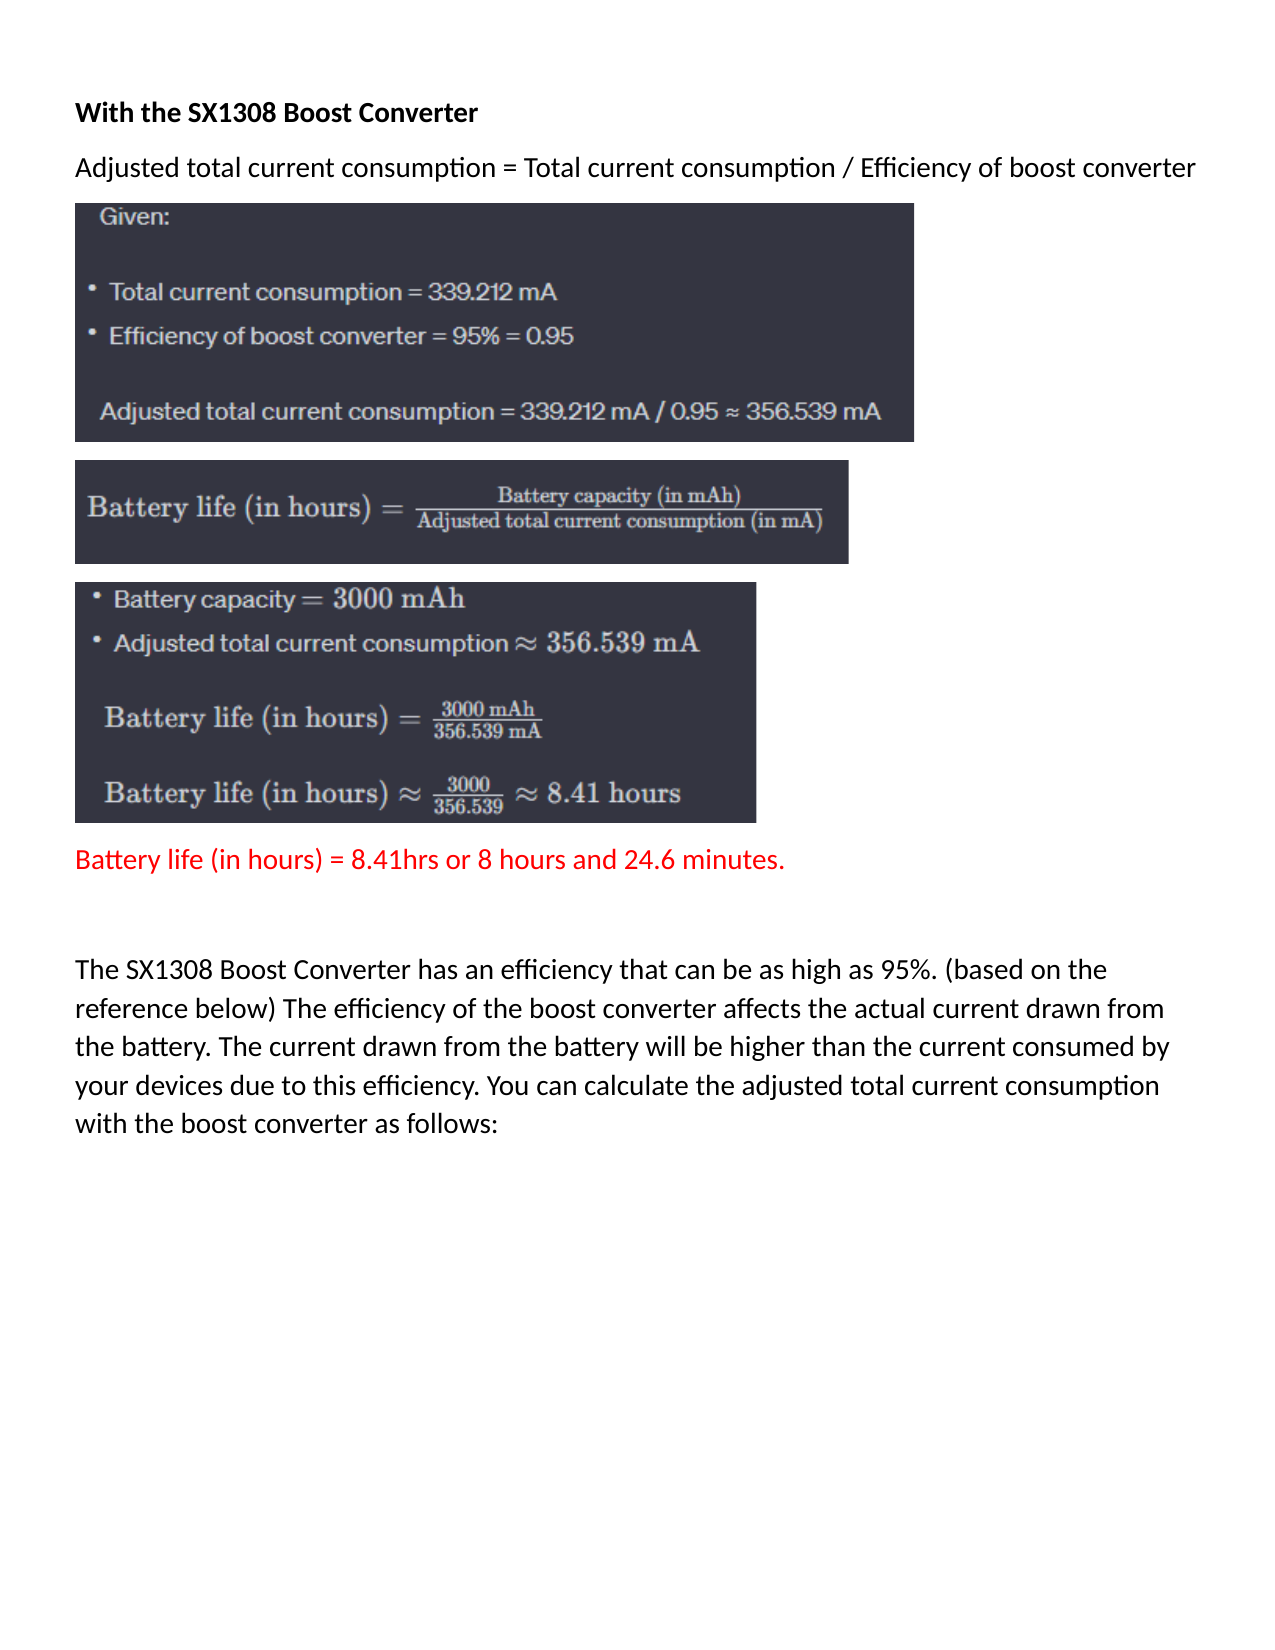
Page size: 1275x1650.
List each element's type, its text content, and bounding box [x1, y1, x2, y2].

text Battery life (in hours) = 8.41hrs or 8 hours and 24.6 minutes. [75, 841, 1200, 877]
text The SX1308 Boost Converter has an efficiency that can be as high as 95%. (based on the reference below) The efficiency of the boost converter affects the actual current drawn from the battery. The current drawn from the battery will be higher than the current consumed by your devices due to this efficiency. You can calculate the adjusted total current consumption with the boost converter as follows: [75, 951, 1200, 1141]
text Adjusted total current consumption = Total current consumption / Efficiency of boost converter [75, 149, 1200, 184]
text With the SX1308 Boost Converter [75, 94, 1200, 129]
picture [75, 582, 757, 823]
picture [75, 203, 915, 442]
picture [75, 460, 849, 564]
